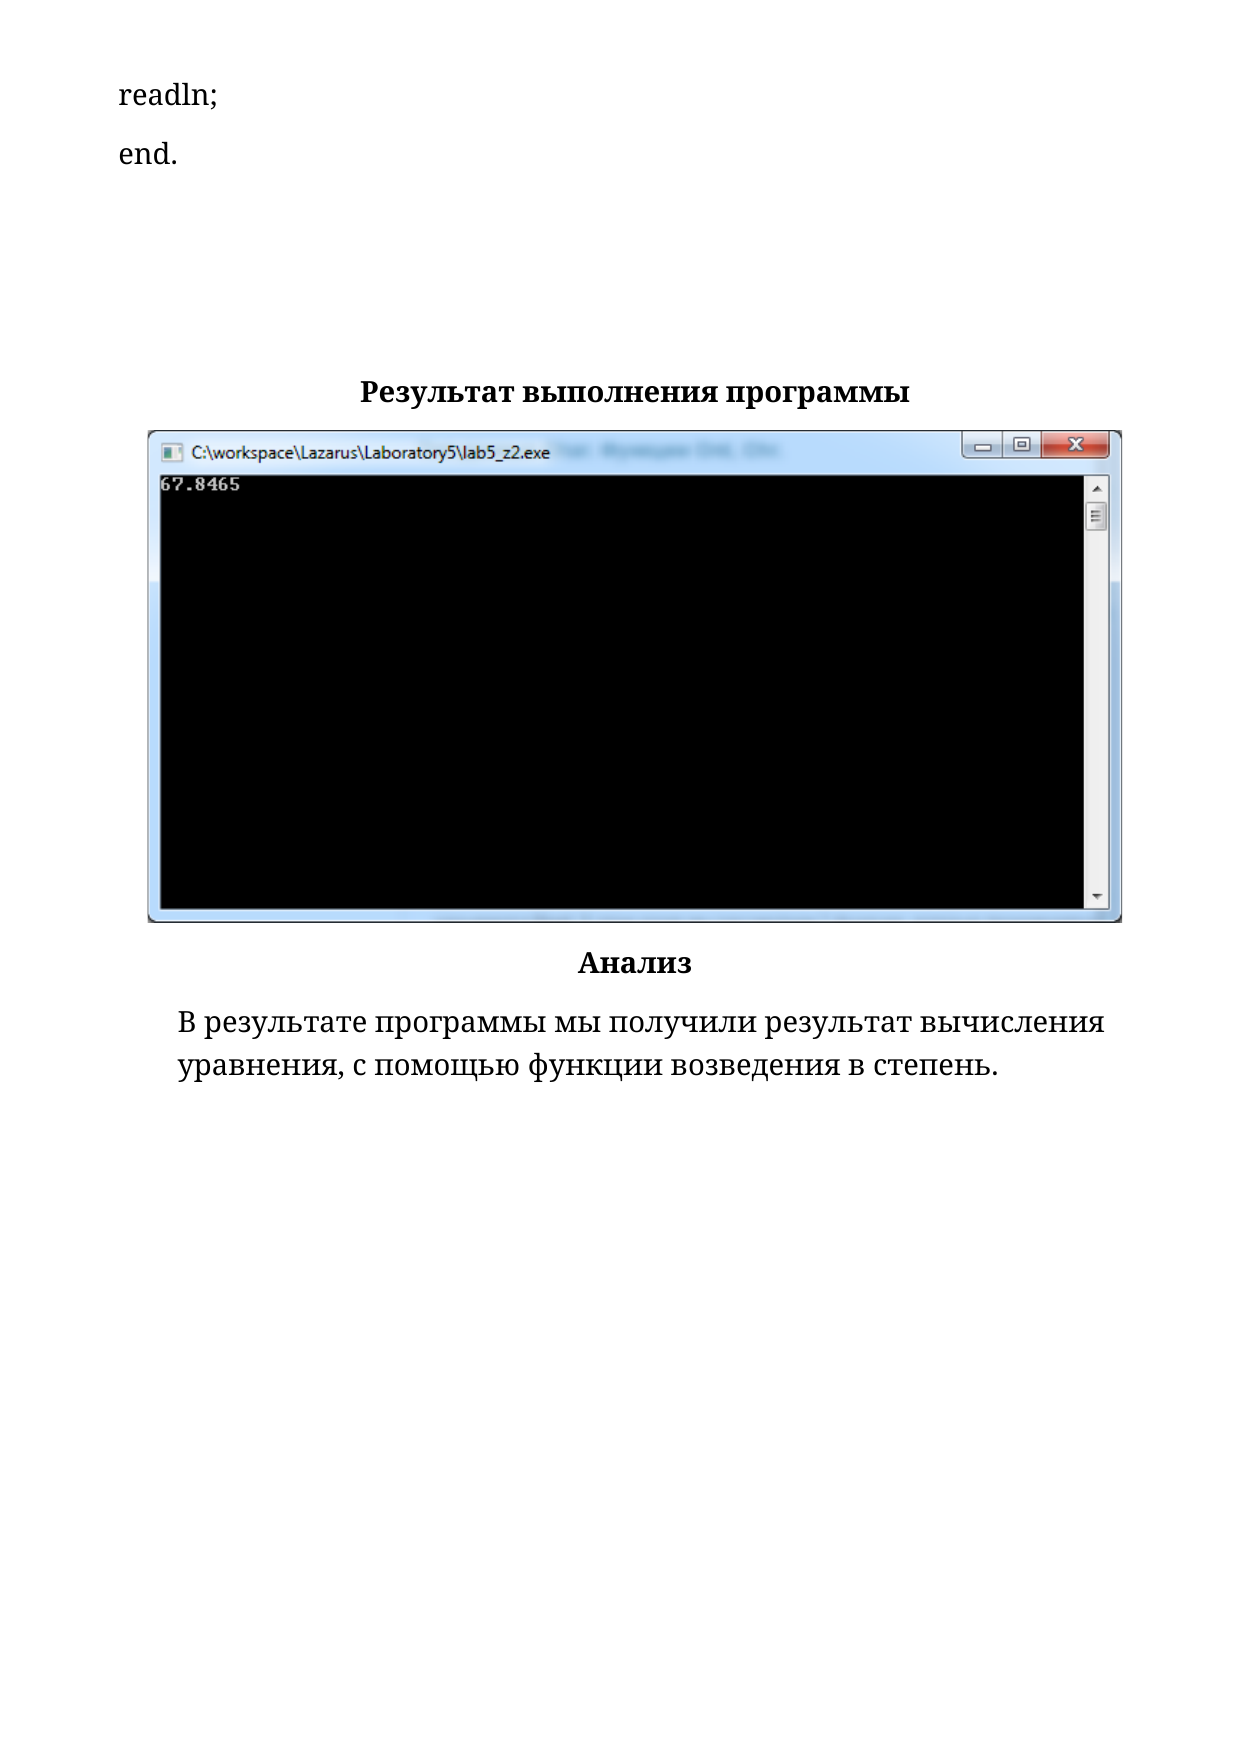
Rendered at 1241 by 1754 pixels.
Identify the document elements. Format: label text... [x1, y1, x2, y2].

text readln; [118, 74, 1152, 113]
text end. [118, 133, 1152, 173]
text В результате программы мы получили результат вычисления уравнения, с помощью функции возведения в степень. [177, 1001, 1152, 1084]
text Результат выполнения программы [118, 371, 1152, 411]
picture [147, 430, 1123, 923]
text Анализ [118, 942, 1152, 982]
